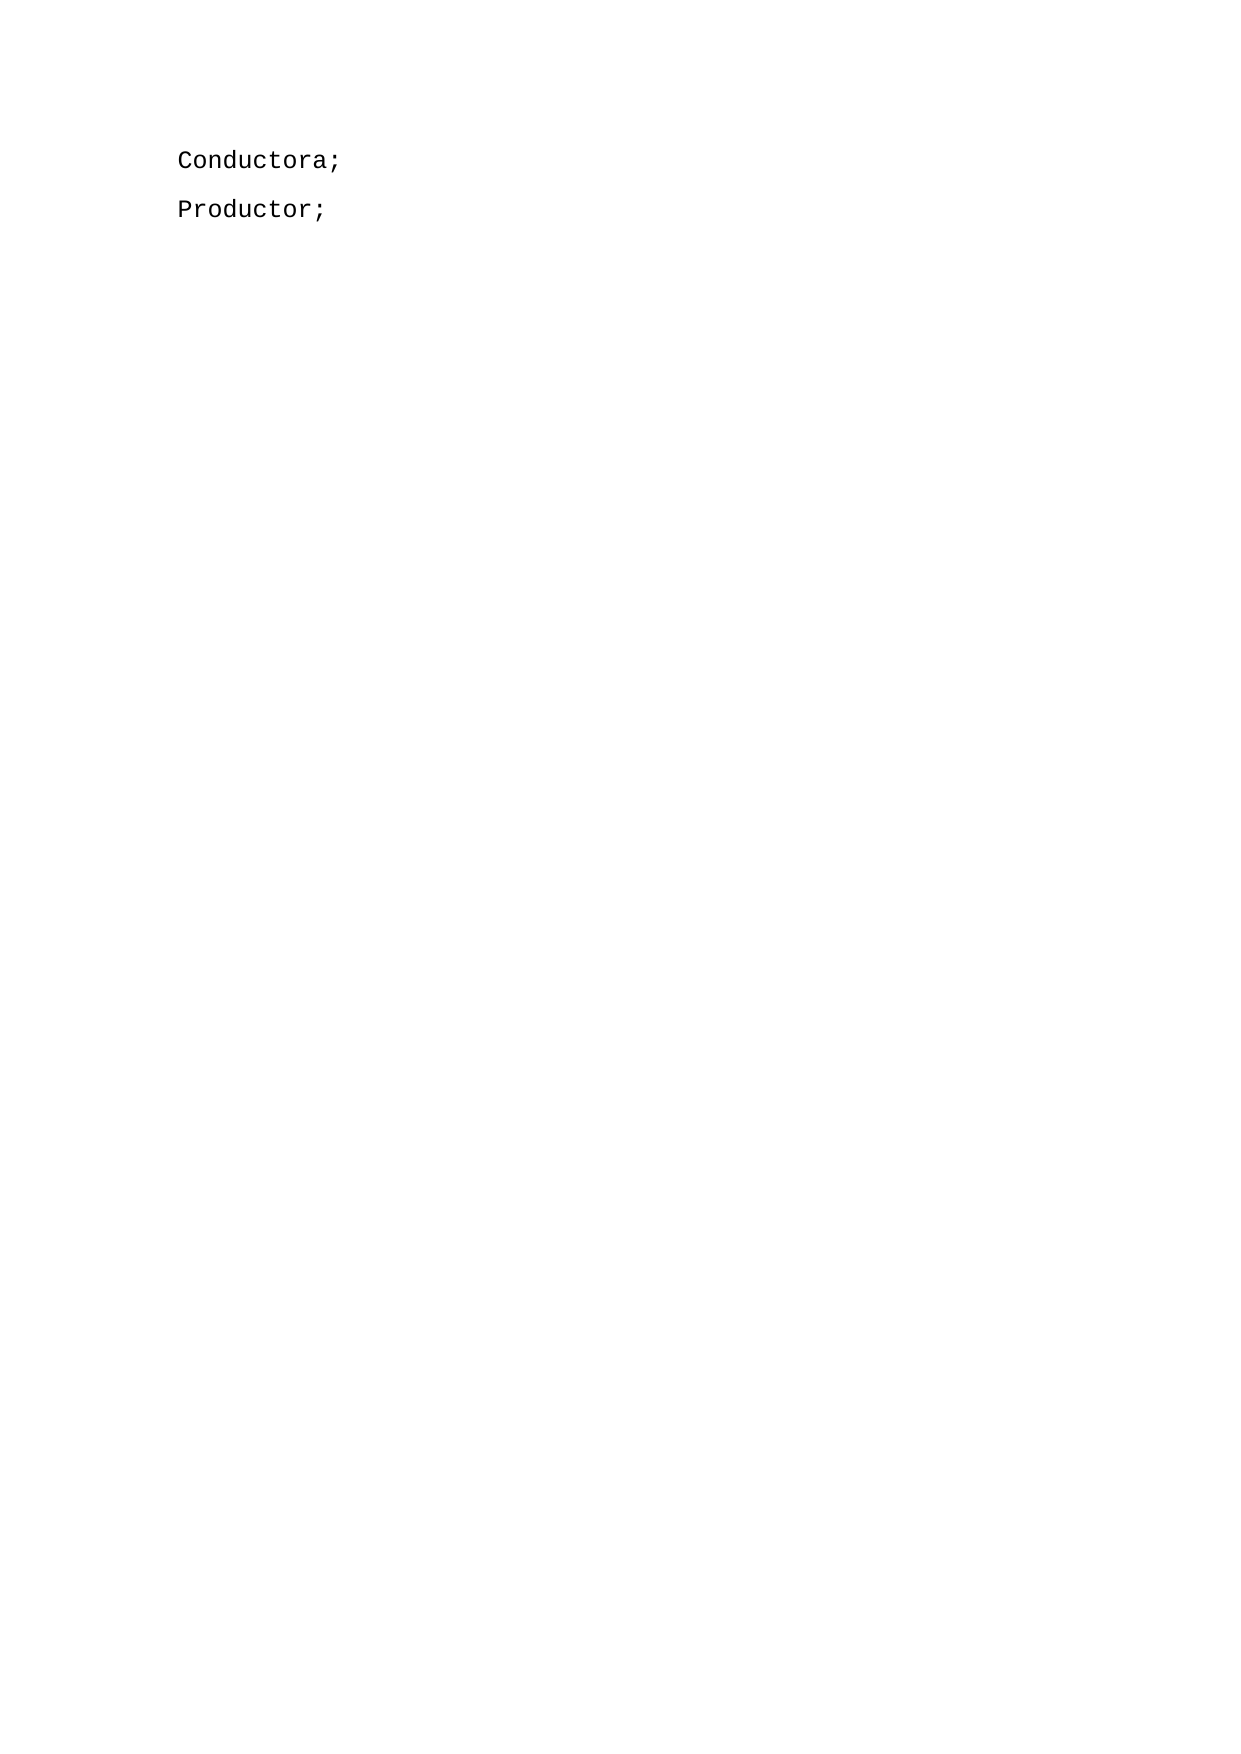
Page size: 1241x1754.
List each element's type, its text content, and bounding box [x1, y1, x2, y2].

text Productor; [177, 197, 1063, 225]
text Conductora; [177, 148, 1063, 176]
